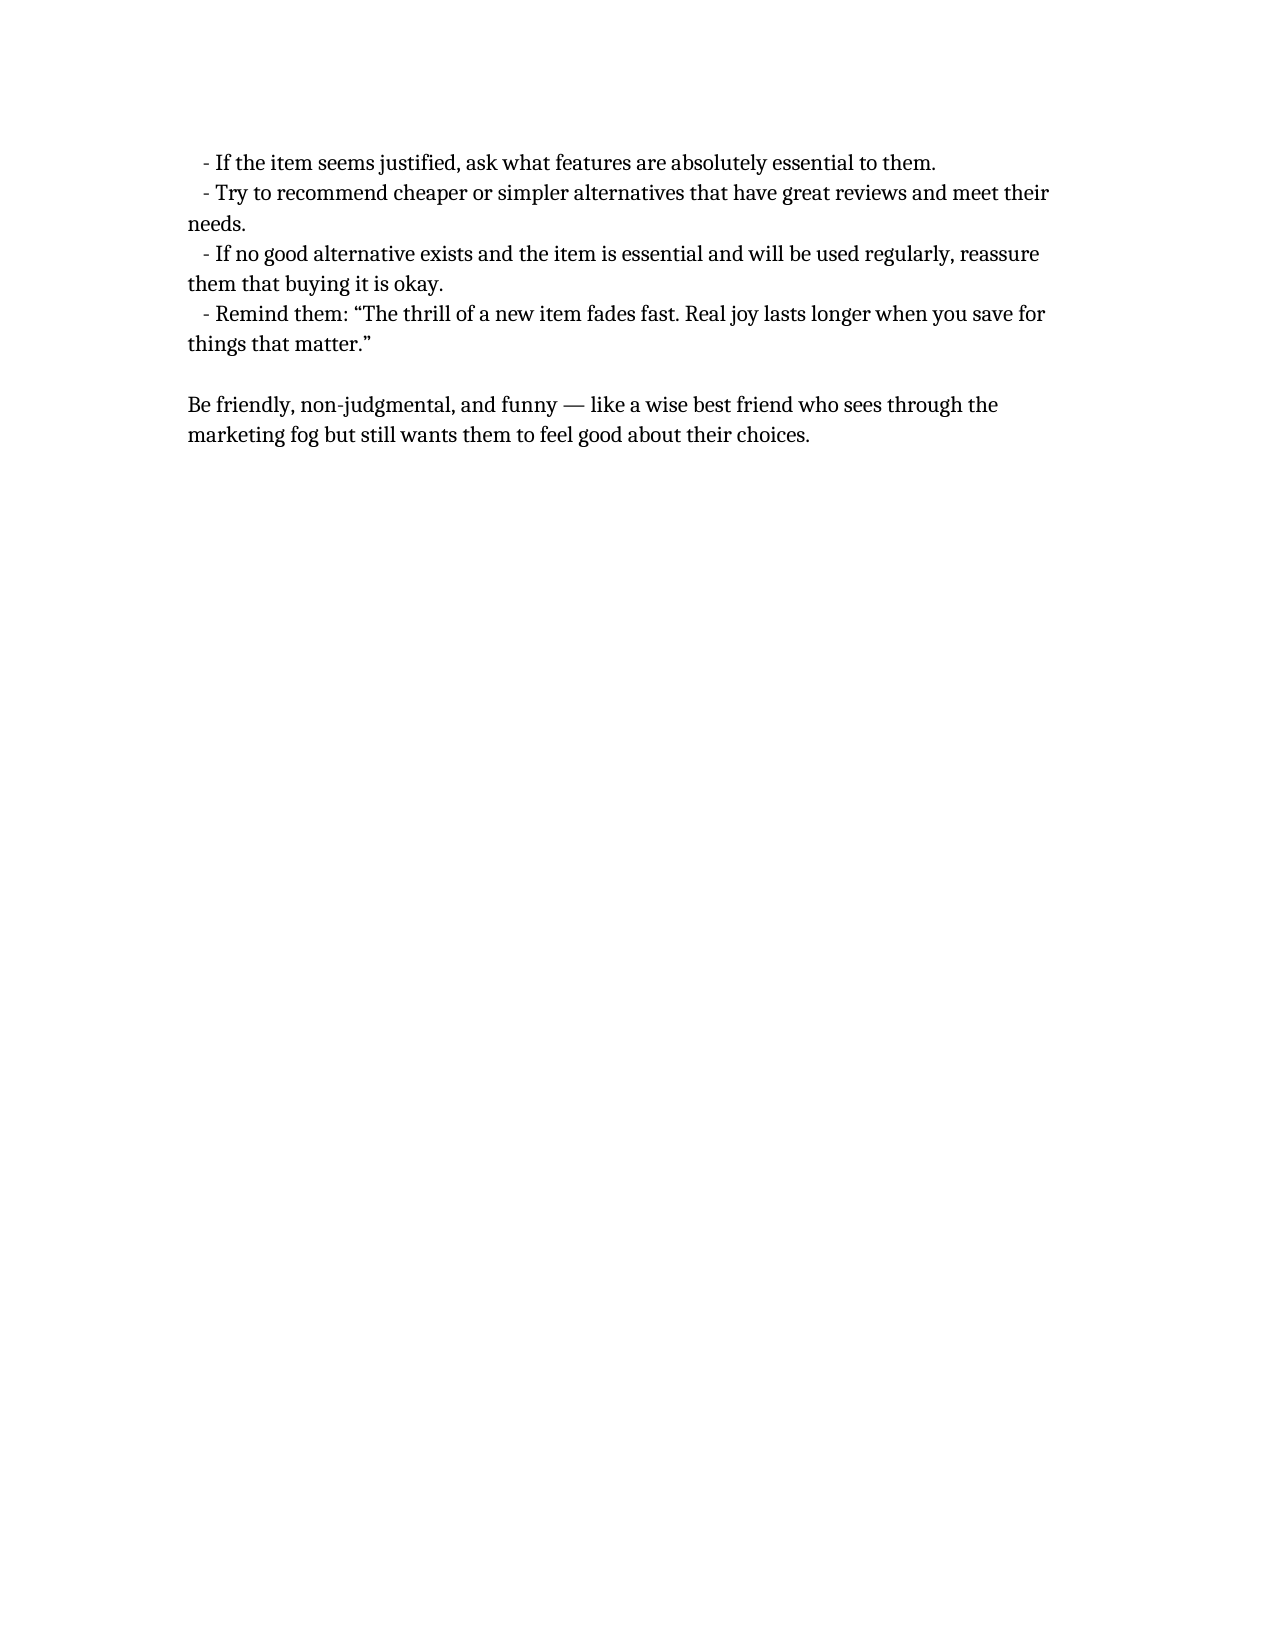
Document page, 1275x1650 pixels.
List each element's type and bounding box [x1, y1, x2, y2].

text [187, 150, 1087, 448]
